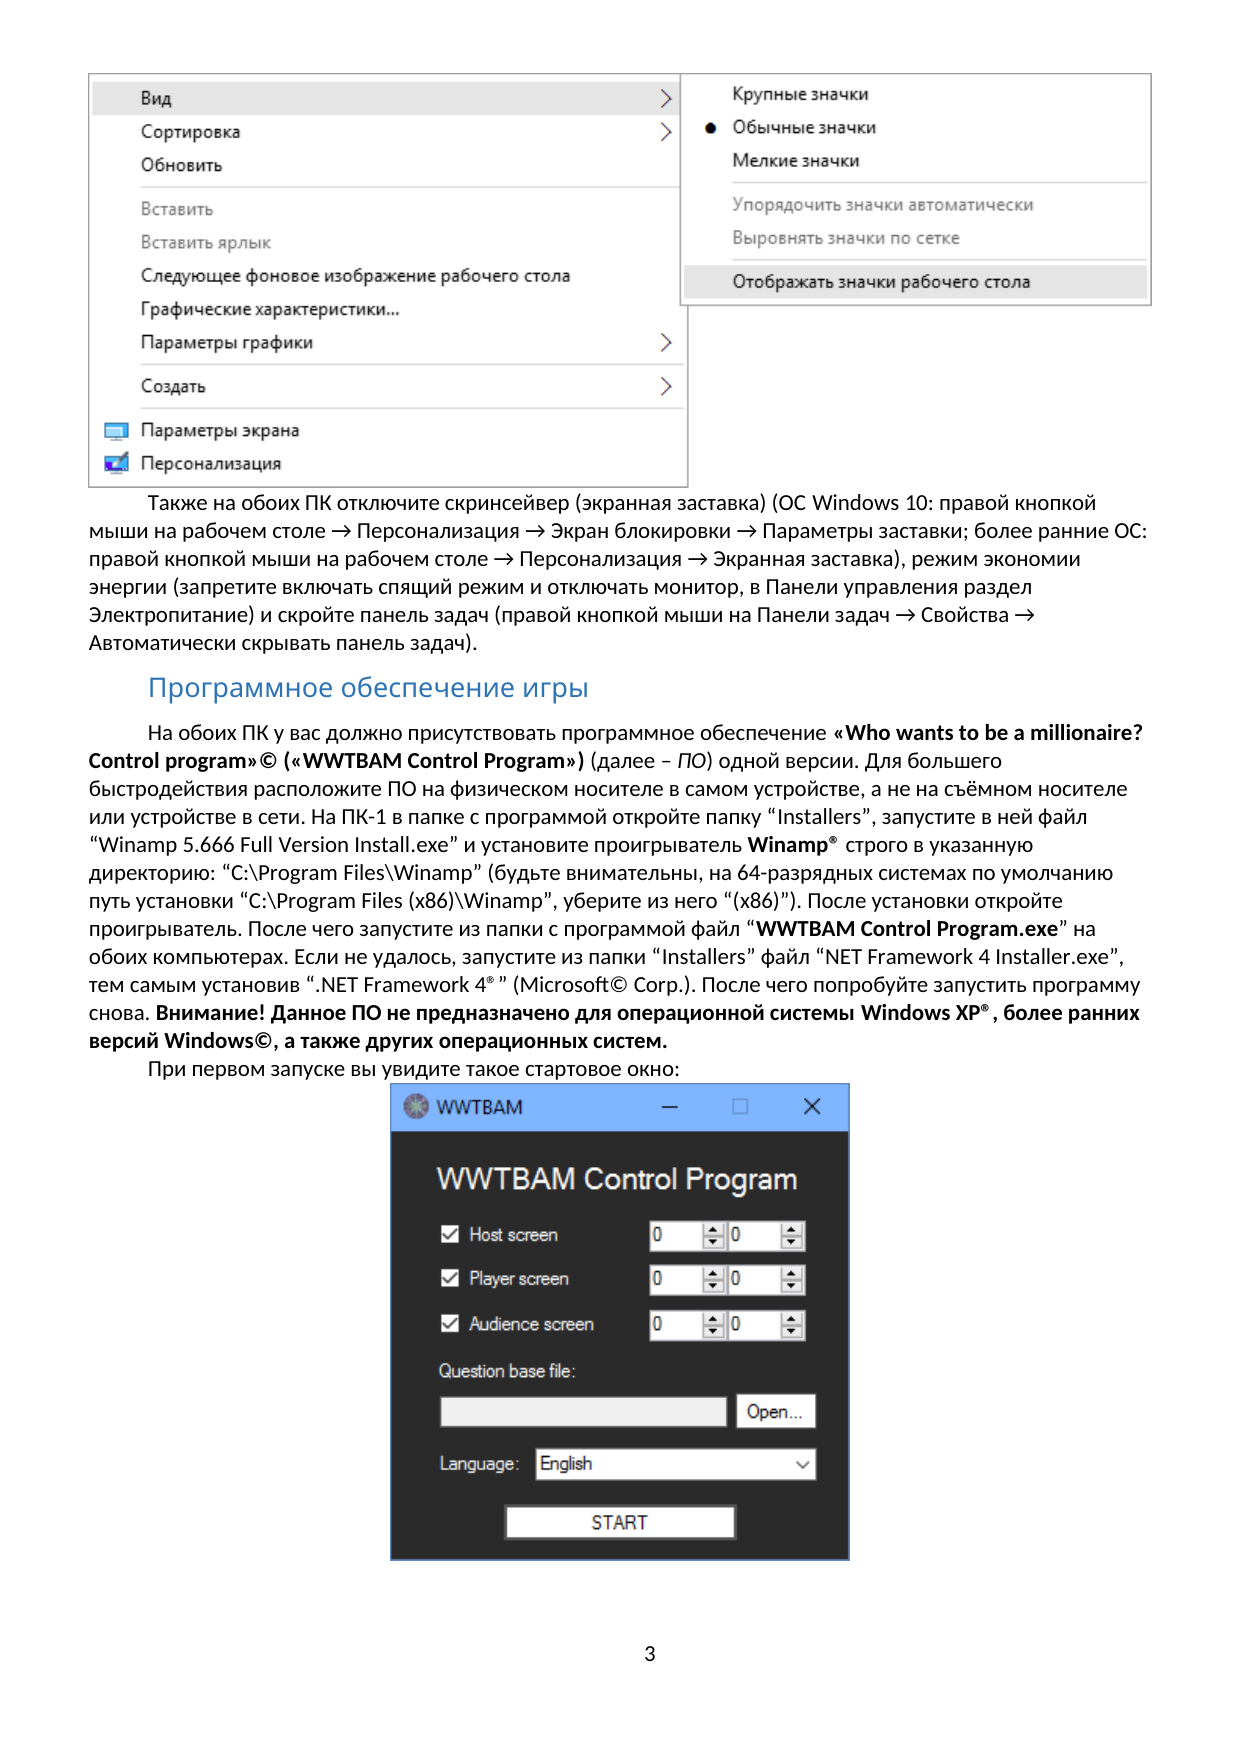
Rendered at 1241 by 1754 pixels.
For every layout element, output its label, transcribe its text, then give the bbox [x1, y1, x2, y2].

list При первом запуске вы увидите такое стартовое окно: [89, 1054, 1152, 1082]
picture [88, 73, 1152, 488]
list Также на обоих ПК отключите скринсейвер (экранная заставка) (ОС Windows 10: правой кнопкой мыши на рабочем столе → Персонализация → Экран блокировки → Параметры заставки; более ранние ОС: правой кнопкой мыши на рабочем столе → Персонализация → Экранная заставка), режим экономии энергии (запретите включать спящий режим и отключать монитор, в Панели управления раздел Электропитание) и скройте панель задач (правой кнопкой мыши на Панели задач → Свойства → Автоматически скрывать панель задач). [89, 488, 1152, 656]
picture [390, 1083, 850, 1561]
list На обоих ПК у вас должно присутствовать программное обеспечение «Who wants to be a millionaire? Control program»© («WWTBAM Control Program») (далее – ПО) одной версии. Для большего быстродействия расположите ПО на физическом носителе в самом устройстве, а не на съёмном носителе или устройстве в сети. На ПК-1 в папке с программой откройте папку “Installers”, запустите в ней файл “Winamp 5.666 Full Version Install.exe” и установите проигрыватель Winamp® строго в указанную директорию: “C:\Program Files\Winamp” (будьте внимательны, на 64-разрядных системах по умолчанию путь установки “C:\Program Files (x86)\Winamp”, уберите из него “(x86)”). После установки откройте проигрыватель. После чего запустите из папки с программой файл “WWTBAM Control Program.exe” на обоих компьютерах. Если не удалось, запустите из папки “Installers” файл “NET Framework 4 Installer.exe”, тем самым установив “.NET Framework 4®” (Microsoft© Corp.). После чего попробуйте запустить программу снова. Внимание! Данное ПО не предназначено для операционной системы Windows XP®, более ранних версий Windows©, а также других операционных систем. [89, 718, 1152, 1054]
subtitle Программное обеспечение игры [89, 669, 1152, 706]
